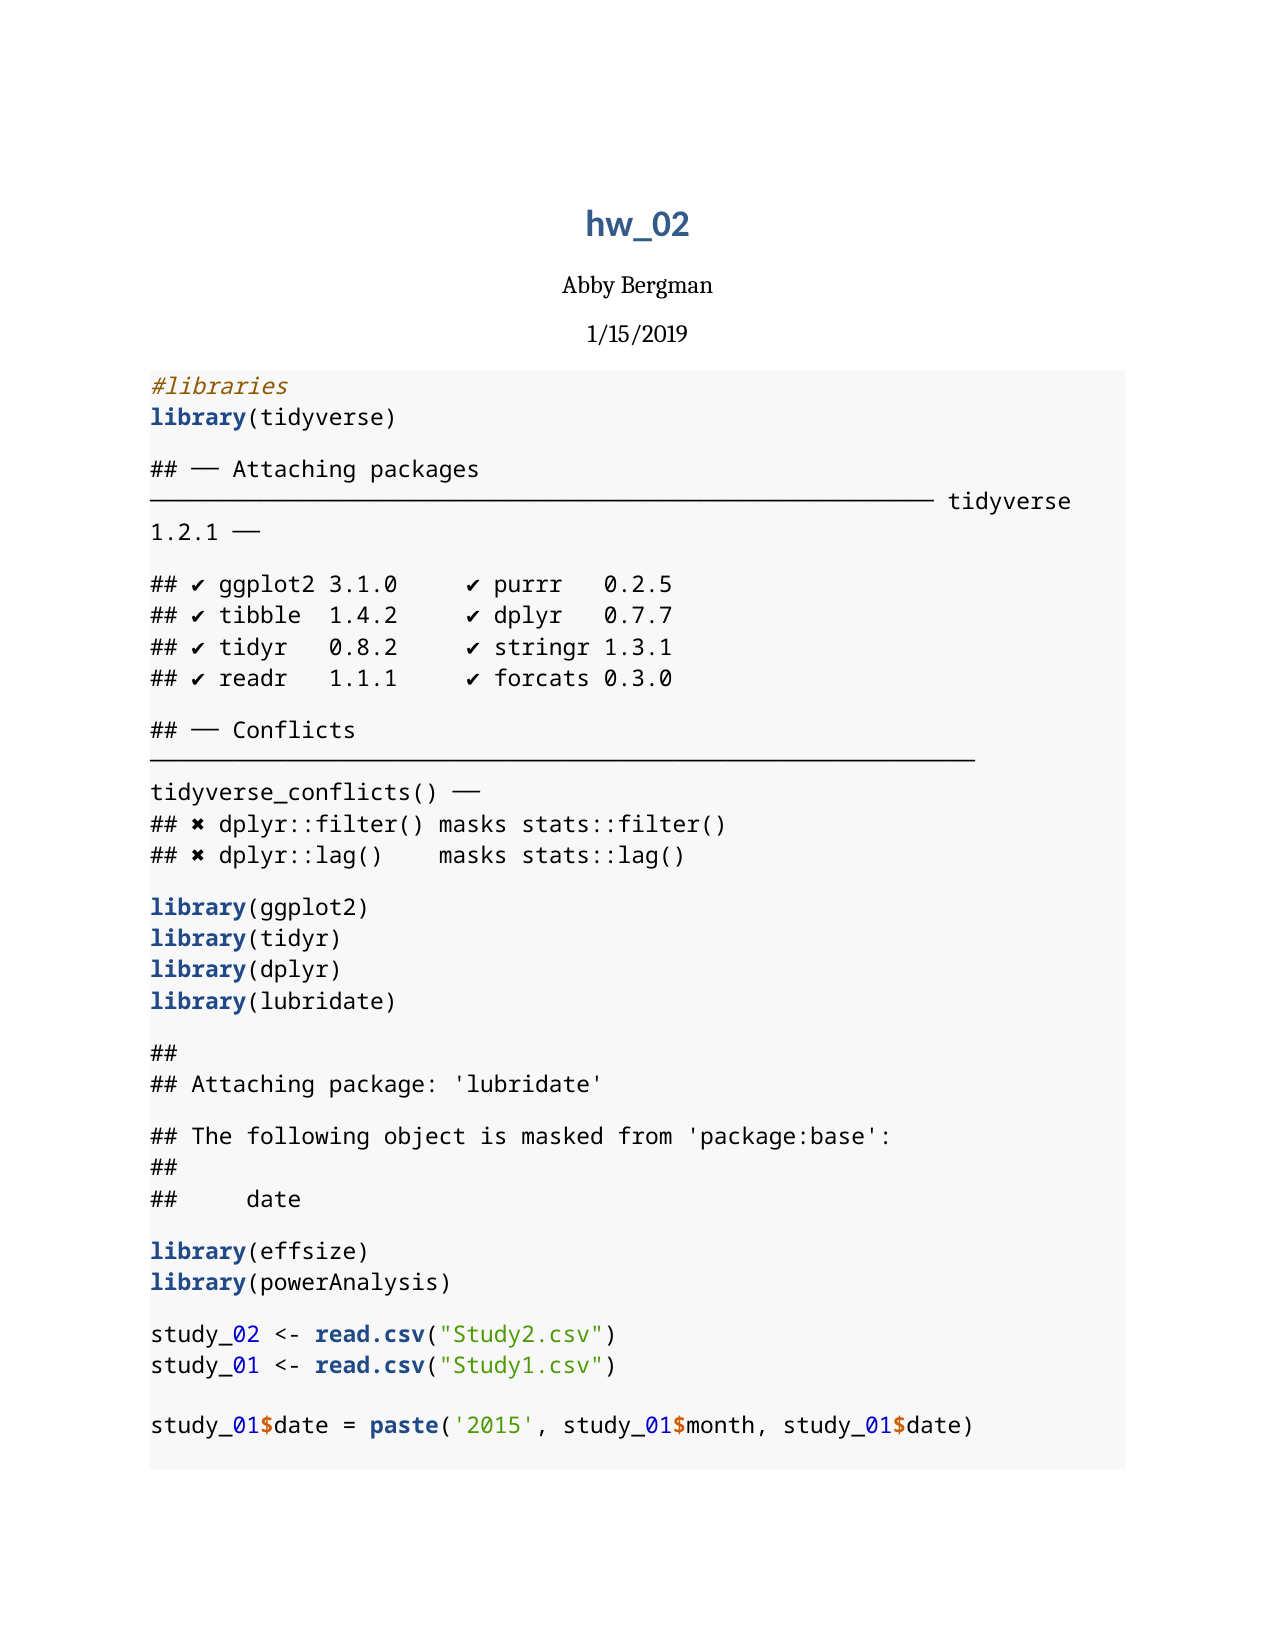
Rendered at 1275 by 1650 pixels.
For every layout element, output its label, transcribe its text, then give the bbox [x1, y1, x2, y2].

text ## ✔ ggplot2 3.1.0 ✔ purrr 0.2.5 ## ✔ tibble 1.4.2 ✔ dplyr 0.7.7 ## ✔ tidyr 0.8.2 ✔ stringr 1.3.1 ## ✔ readr 1.1.1 ✔ forcats 0.3.0 [150, 568, 1125, 693]
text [150, 1318, 1125, 1469]
text Abby Bergman [150, 271, 1125, 299]
text 1/15/2019 [150, 320, 1125, 349]
text ## ── Attaching packages ───────────────────────────────────────────────────────── tidyverse 1.2.1 ── [150, 453, 1125, 547]
text library(ggplot2) library(tidyr) library(dplyr) library(lubridate) [150, 891, 1125, 1016]
text library(effsize) library(powerAnalysis) [150, 1234, 1125, 1297]
text ## The following object is masked from 'package:base': ## ## date [150, 1120, 1125, 1214]
text ## ── Conflicts ──────────────────────────────────────────────────────────── tidyverse_conflicts() ── ## ✖ dplyr::filter() masks stats::filter() ## ✖ dplyr::lag() masks stats::lag() [150, 714, 1125, 870]
text #libraries library(tidyverse) [287, 370, 1125, 432]
title hw_02 [150, 200, 1125, 246]
text ## ## Attaching package: 'lubridate' [150, 1037, 1125, 1099]
